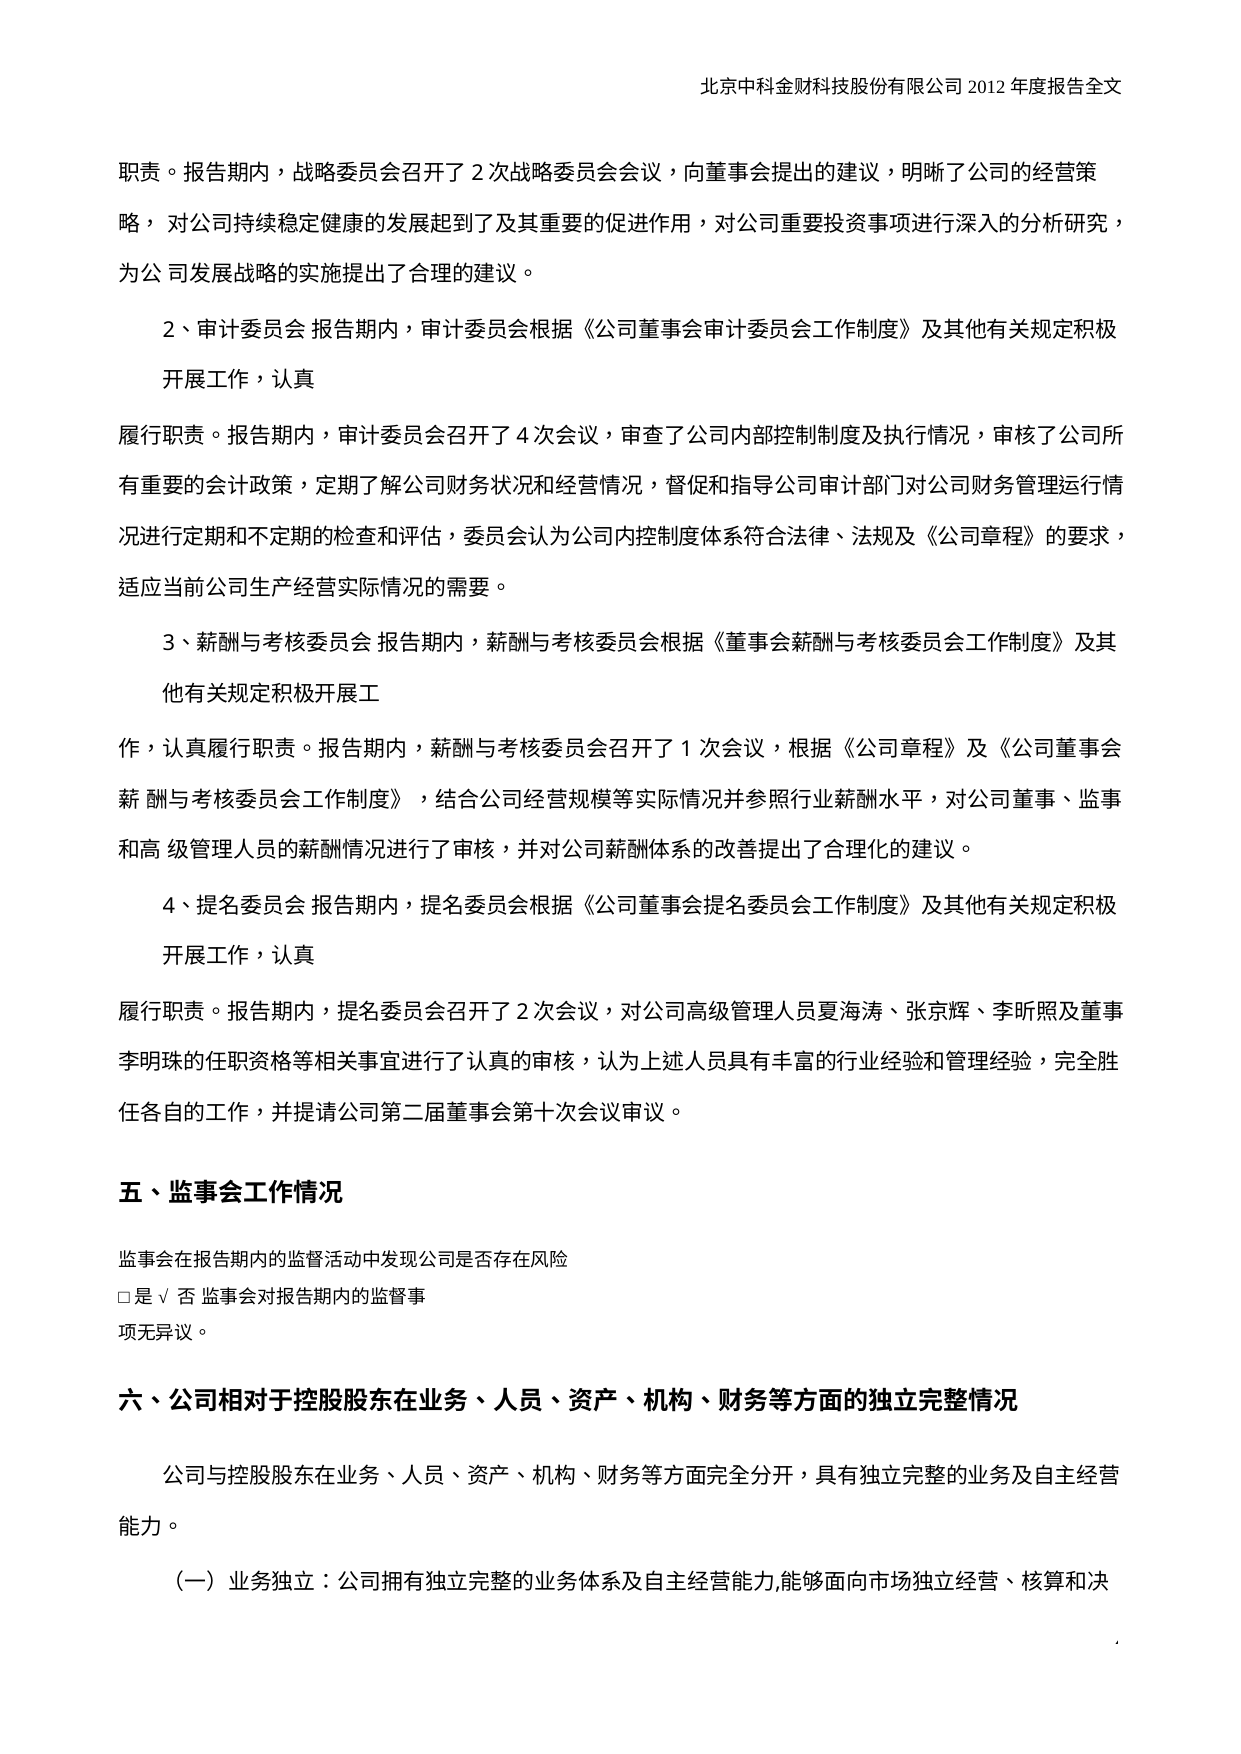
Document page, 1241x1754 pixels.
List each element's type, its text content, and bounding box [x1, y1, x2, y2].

text 监事会在报告期内的监督活动中发现公司是否存在风险 [118, 1246, 1134, 1271]
subtitle 六、公司相对于控股股东在业务、人员、资产、机构、财务等方面的独立完整情况 [118, 1383, 1134, 1417]
text 履行职责。报告期内，提名委员会召开了2次会议，对公司高级管理人员夏海涛、张京辉、李昕照及董事 李明珠的任职资格等相关事宜进行了认真的审核，认为上述人员具有丰富的行业经验和管理经验，完全胜 任各自的工作，并提请公司第二届董事会第十次会议审议。 [118, 996, 1134, 1127]
subtitle 五、监事会工作情况 [118, 1174, 1134, 1208]
text 履行职责。报告期内，审计委员会召开了4次会议，审查了公司内部控制制度及执行情况，审核了公司所 有重要的会计政策，定期了解公司财务状况和经营情况，督促和指导公司审计部门对公司财务管理运行情 况进行定期和不定期的检查和评估，委员会认为公司内控制度体系符合法律、法规及《公司章程》的要求， 适应当前公司生产经营实际情况的需要。 [118, 420, 1134, 601]
text 3、薪酬与考核委员会 报告期内，薪酬与考核委员会根据《董事会薪酬与考核委员会工作制度》及其他有关规定积极开展工 [162, 627, 1134, 707]
text 2、审计委员会 报告期内，审计委员会根据《公司董事会审计委员会工作制度》及其他有关规定积极开展工作，认真 [162, 314, 1134, 394]
text 公司与控股股东在业务、人员、资产、机构、财务等方面完全分开，具有独立完整的业务及自主经营 能力。 [118, 1460, 1134, 1541]
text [118, 1566, 1134, 1596]
text 职责。报告期内，战略委员会召开了2次战略委员会会议，向董事会提出的建议，明晰了公司的经营策略， 对公司持续稳定健康的发展起到了及其重要的促进作用，对公司重要投资事项进行深入的分析研究，为公 司发展战略的实施提出了合理的建议。 [118, 157, 1134, 288]
text □ 是 √ 否 监事会对报告期内的监督事项无异议。 [118, 1283, 439, 1345]
text 作，认真履行职责。报告期内，薪酬与考核委员会召开了1 次会议，根据《公司章程》及《公司董事会薪 酬与考核委员会工作制度》，结合公司经营规模等实际情况并参照行业薪酬水平，对公司董事、监事和高 级管理人员的薪酬情况进行了审核，并对公司薪酬体系的改善提出了合理化的建议。 [118, 733, 1122, 864]
text 4、提名委员会 报告期内，提名委员会根据《公司董事会提名委员会工作制度》及其他有关规定积极开展工作，认真 [162, 890, 1134, 970]
